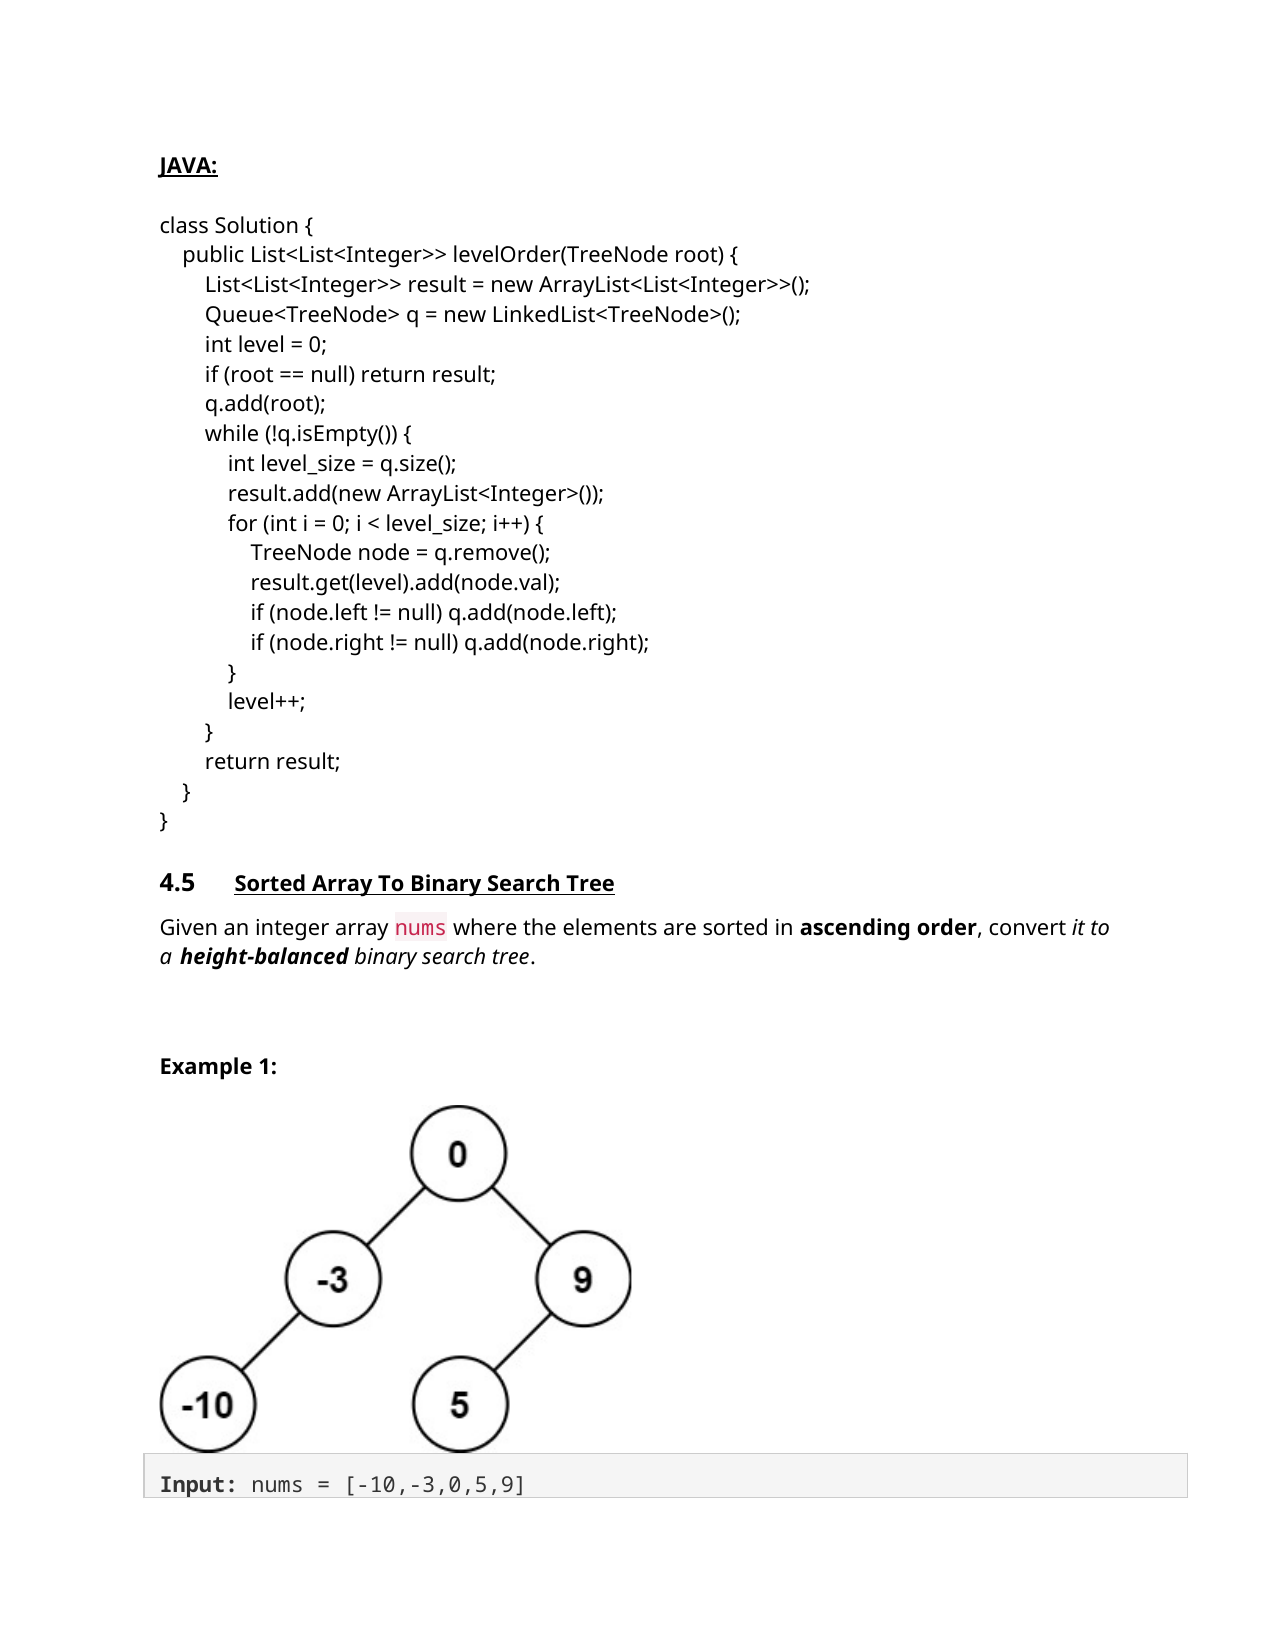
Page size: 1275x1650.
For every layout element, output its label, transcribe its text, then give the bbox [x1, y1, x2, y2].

text q.add(root); [159, 388, 1172, 418]
text Example 1: [159, 1051, 1172, 1081]
text } [159, 716, 1172, 746]
text Input: nums = [-10,-3,0,5,9] [145, 1454, 1187, 1497]
text for (int i = 0; i < level_size; i++) { [159, 507, 1172, 537]
text Given an integer array nums where the elements are sorted in ascending order, convert it to a height-balanced binary search tree. [159, 912, 1172, 971]
text } [159, 805, 1172, 835]
text level++; [159, 686, 1172, 716]
text int level = 0; [159, 329, 1172, 358]
text while (!q.isEmpty()) { [159, 418, 1172, 448]
text if (root == null) return result; [159, 358, 1172, 388]
text result.get(level).add(node.val); [159, 567, 1172, 597]
text TreeNode node = q.remove(); [159, 537, 1172, 567]
text List<List<Integer>> result = new ArrayList<List<Integer>>(); [159, 269, 1172, 299]
text class Solution { [159, 209, 1172, 239]
picture [159, 1105, 632, 1453]
text if (node.left != null) q.add(node.left); [159, 597, 1172, 627]
subtitle Sorted Array To Binary Search Tree [159, 865, 1172, 899]
text result.add(new ArrayList<Integer>()); [159, 478, 1172, 507]
text int level_size = q.size(); [159, 448, 1172, 478]
text Queue<TreeNode> q = new LinkedList<TreeNode>(); [159, 299, 1172, 329]
text } [159, 656, 1172, 686]
text return result; [159, 746, 1172, 776]
text JAVA: [159, 150, 1172, 180]
text public List<List<Integer>> levelOrder(TreeNode root) { [159, 239, 1172, 269]
text } [159, 776, 1172, 805]
text if (node.right != null) q.add(node.right); [159, 627, 1172, 656]
